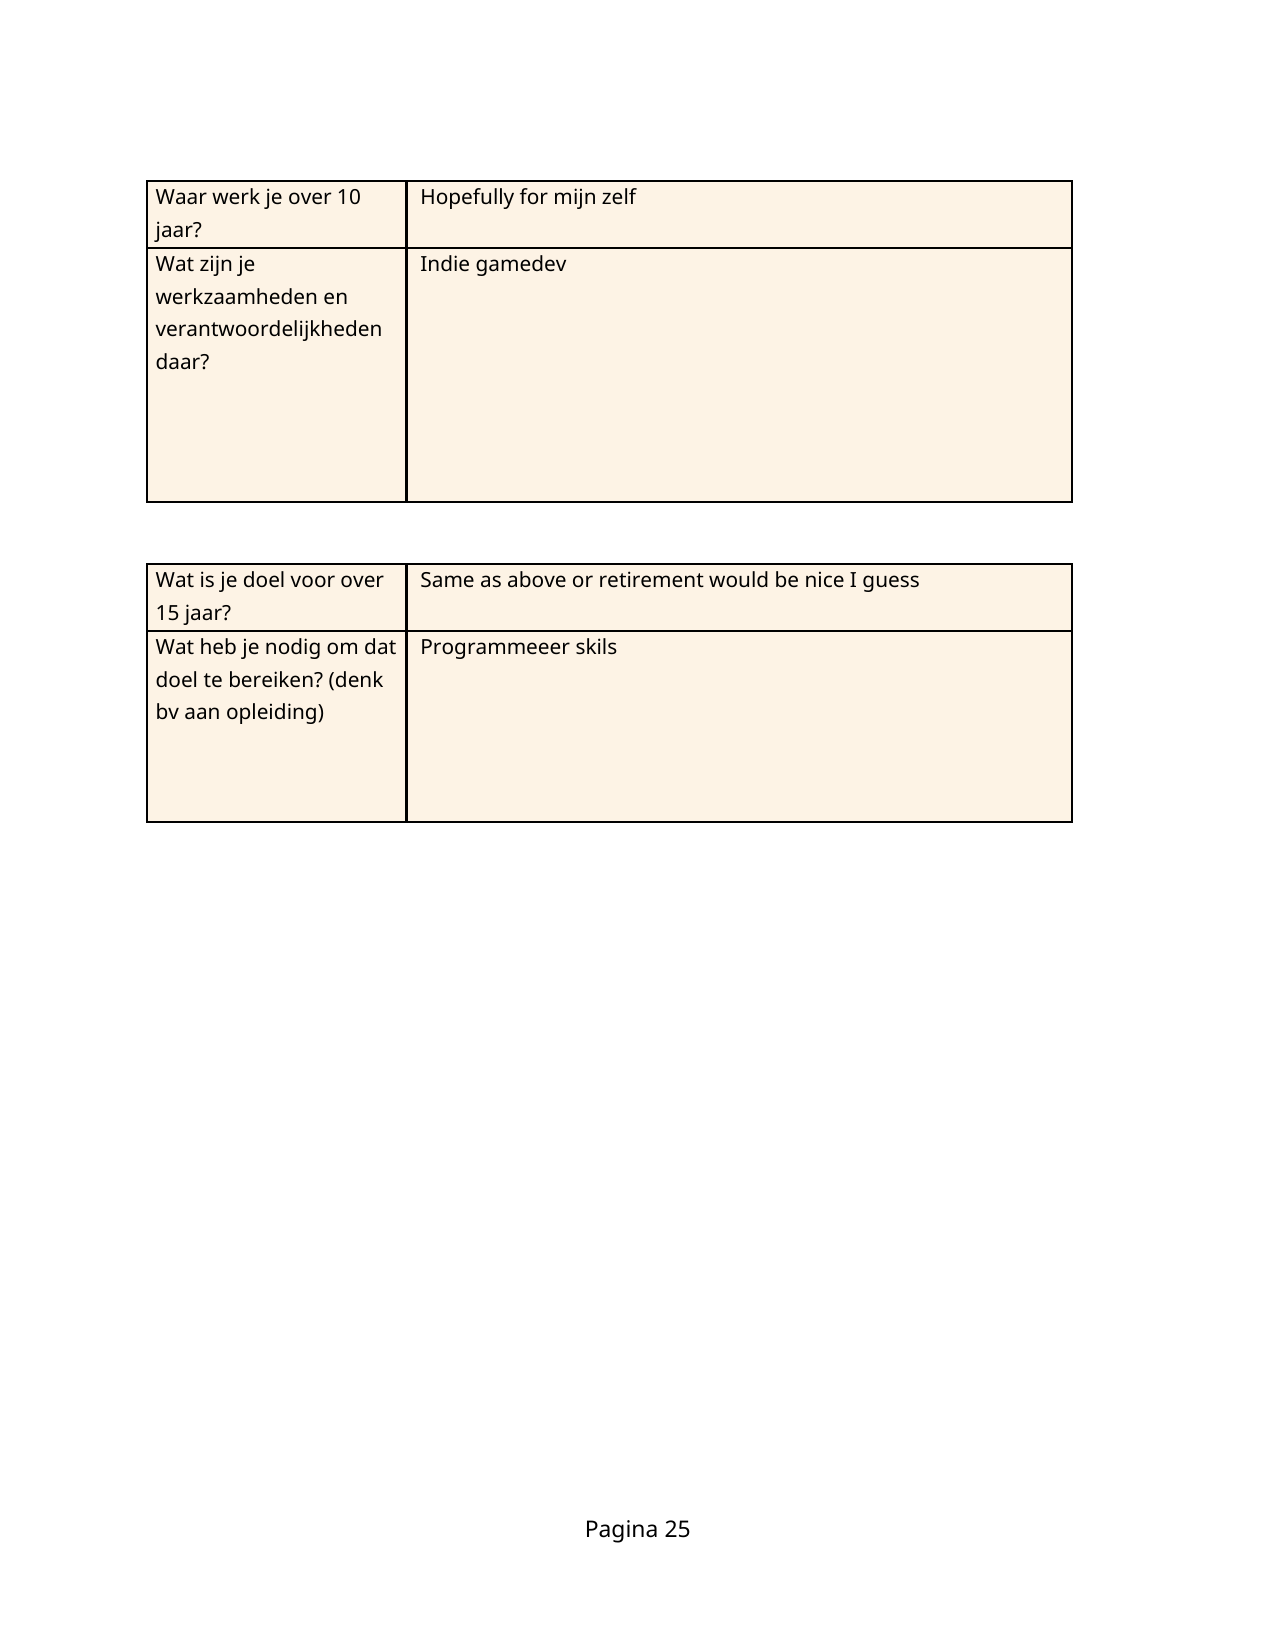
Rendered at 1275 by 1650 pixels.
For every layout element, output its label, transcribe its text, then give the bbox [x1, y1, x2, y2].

table_header Wat is je doel voor over 15 jaar? [148, 565, 405, 630]
table_cell Programmeeer skils [408, 632, 1071, 821]
table_cell Wat heb je nodig om dat doel te bereiken? (denk bv aan opleiding) [148, 632, 405, 821]
table_header Hopefully for mijn zelf [408, 182, 1071, 247]
table_cell Wat zijn je werkzaamheden en verantwoordelijkheden daar? [148, 249, 405, 501]
table_header Same as above or retirement would be nice I guess [408, 565, 1071, 630]
table_cell Indie gamedev [408, 249, 1071, 501]
table_header Waar werk je over 10 jaar? [148, 182, 405, 247]
